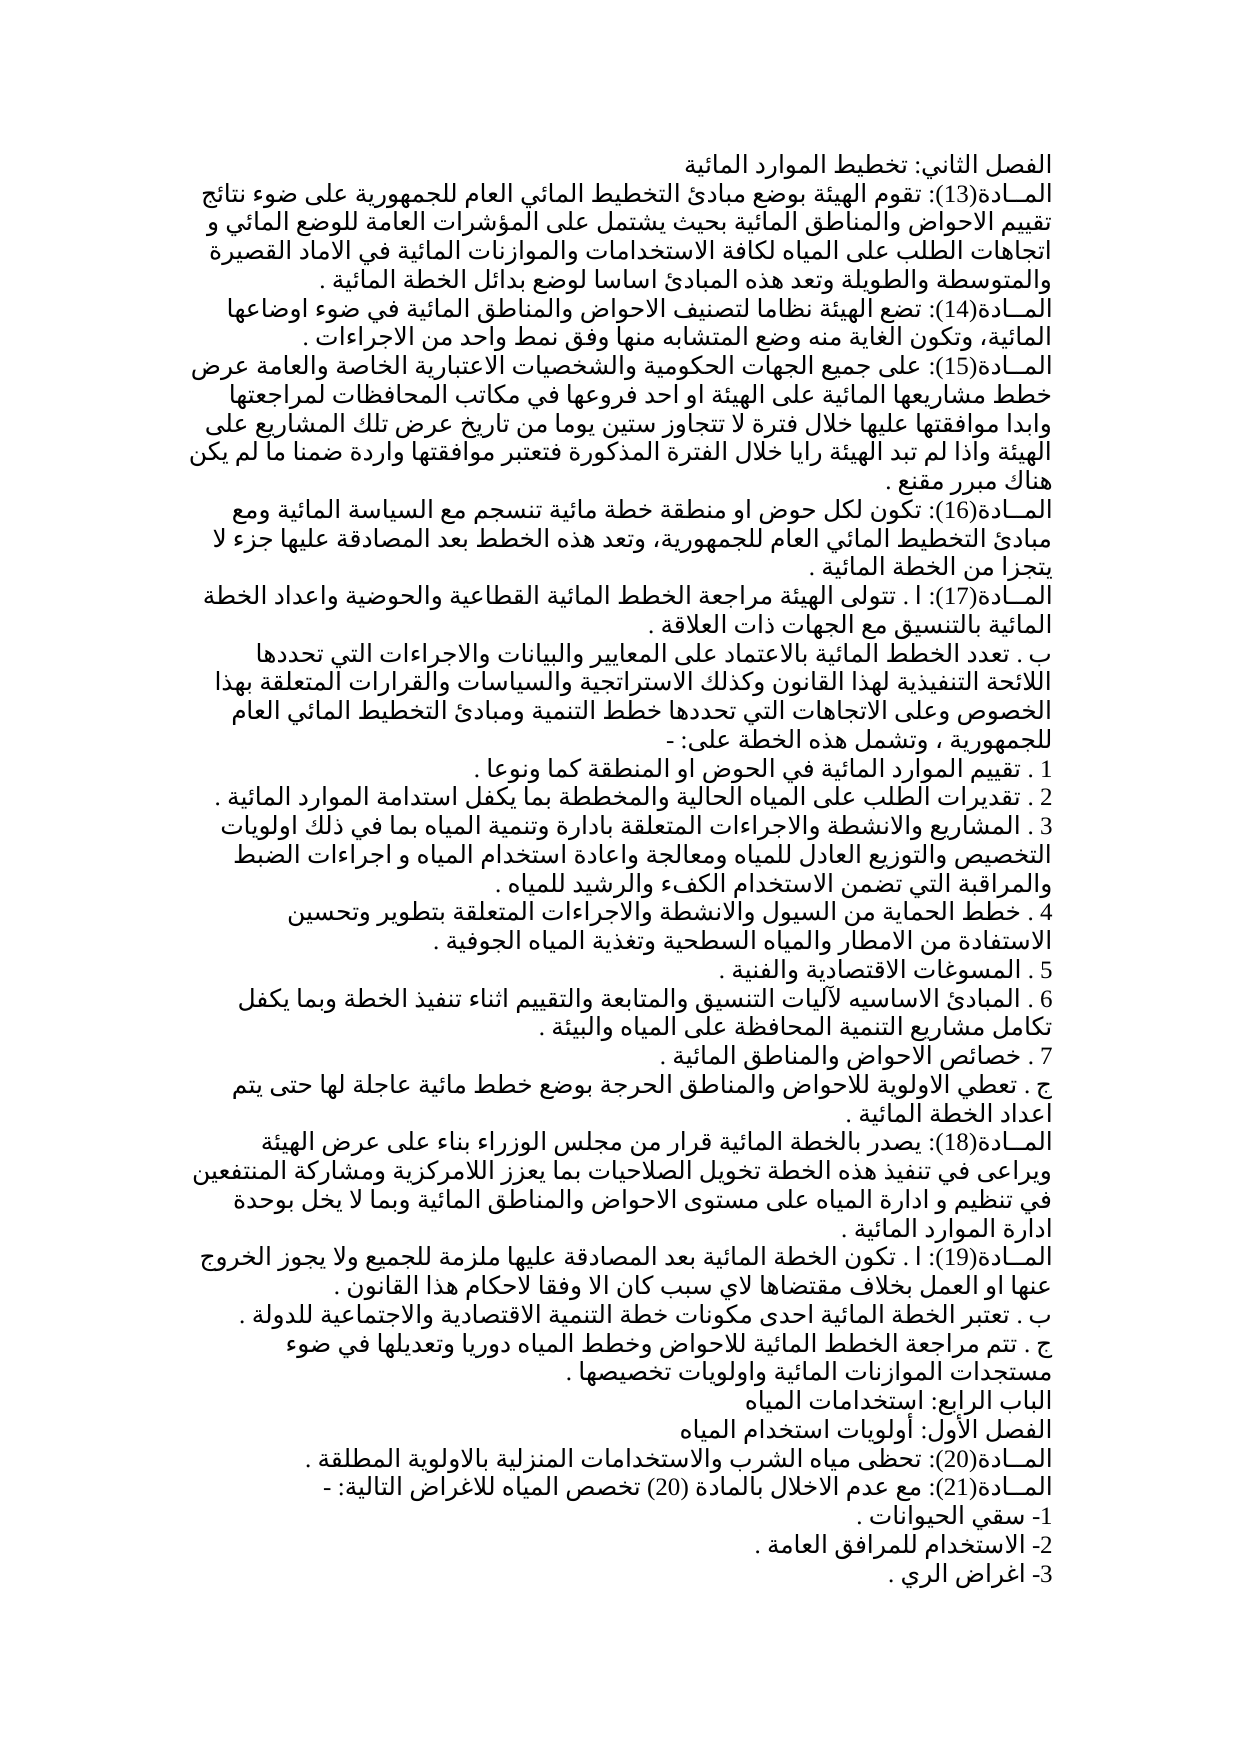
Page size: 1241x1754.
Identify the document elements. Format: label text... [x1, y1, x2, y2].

text الباب الرابع: استخدامات المياه [187, 1386, 1053, 1415]
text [187, 1472, 1053, 1587]
text المــادة(18): يصدر بالخطة المائية قرار من مجلس الوزراء بناء على عرض الهيئة ويراعى في تنفيذ هذه الخطة تخويل الصلاحيات بما يعزز اللامركزية ومشاركة المنتفعين في تنظيم و ادارة المياه على مستوى الاحواض والمناطق المائية وبما لا يخل بوحدة ادارة الموارد المائية . [187, 1127, 1053, 1242]
text الفصل الأول: أولويات استخدام المياه [187, 1415, 1053, 1444]
text المــادة(13): تقوم الهيئة بوضع مبادئ التخطيط المائي العام للجمهورية على ضوء نتائج تقييم الاحواض والمناطق المائية بحيث يشتمل على المؤشرات العامة للوضع المائي و اتجاهات الطلب على المياه لكافة الاستخدامات والموازنات المائية في الاماد القصيرة والمتوسطة والطويلة وتعد هذه المبادئ اساسا لوضع بدائل الخطة المائية . [187, 179, 1053, 294]
text المــادة(19): ا . تكون الخطة المائية بعد المصادقة عليها ملزمة للجميع ولا يجوز الخروج عنها او العمل بخلاف مقتضاها لاي سبب كان الا وفقا لاحكام هذا القانون . ب . تعتبر الخطة المائية احدى مكونات خطة التنمية الاقتصادية والاجتماعية للدولة . ج . تتم مراجعة الخطط المائية للاحواض وخطط المياه دوريا وتعديلها في ضوء مستجدات الموازنات المائية واولويات تخصيصها . [187, 1242, 1053, 1386]
text المــادة(16): تكون لكل حوض او منطقة خطة مائية تنسجم مع السياسة المائية ومع مبادئ التخطيط المائي العام للجمهورية، وتعد هذه الخطط بعد المصادقة عليها جزء لا يتجزا من الخطة المائية . [187, 495, 1053, 581]
text المــادة(17): ا . تتولى الهيئة مراجعة الخطط المائية القطاعية والحوضية واعداد الخطة المائية بالتنسيق مع الجهات ذات العلاقة . ب . تعدد الخطط المائية بالاعتماد على المعايير والبيانات والاجراءات التي تحددها اللائحة التنفيذية لهذا القانون وكذلك الاستراتجية والسياسات والقرارات المتعلقة بهذا الخصوص وعلى الاتجاهات التي تحددها خطط التنمية ومبادئ التخطيط المائي العام للجمهورية ، وتشمل هذه الخطة على: - 1 . تقييم الموارد المائية في الحوض او المنطقة كما ونوعا . 2 . تقديرات الطلب على المياه الحالية والمخططة بما يكفل استدامة الموارد المائية . 3 . المشاريع والانشطة والاجراءات المتعلقة بادارة وتنمية المياه بما في ذلك اولويات التخصيص والتوزيع العادل للمياه ومعالجة واعادة استخدام المياه و اجراءات الضبط والمراقبة التي تضمن الاستخدام الكفء والرشيد للمياه . 4 . خطط الحماية من السيول والانشطة والاجراءات المتعلقة بتطوير وتحسين الاستفادة من الامطار والمياه السطحية وتغذية المياه الجوفية . 5 . المسوغات الاقتصادية والفنية . 6 . المبادئ الاساسيه لآليات التنسيق والمتابعة والتقييم اثناء تنفيذ الخطة وبما يكفل تكامل مشاريع التنمية المحافظة على المياه والبيئة . 7 . خصائص الاحواض والمناطق المائية . ج . تعطي الاولوية للاحواض والمناطق الحرجة بوضع خطط مائية عاجلة لها حتى يتم اعداد الخطة المائية . [187, 581, 1053, 1127]
text المــادة(14): تضع الهيئة نظاما لتصنيف الاحواض والمناطق المائية في ضوء اوضاعها المائية، وتكون الغاية منه وضع المتشابه منها وفق نمط واحد من الاجراءات . [187, 294, 1053, 351]
text المــادة(20): تحظى مياه الشرب والاستخدامات المنزلية بالاولوية المطلقة . [187, 1444, 1053, 1472]
text المــادة(15): على جميع الجهات الحكومية والشخصيات الاعتبارية الخاصة والعامة عرض خطط مشاريعها المائية على الهيئة او احد فروعها في مكاتب المحافظات لمراجعتها وابدا موافقتها عليها خلال فترة لا تتجاوز ستين يوما من تاريخ عرض تلك المشاريع على الهيئة واذا لم تبد الهيئة رايا خلال الفترة المذكورة فتعتبر موافقتها واردة ضمنا ما لم يكن هناك مبرر مقنع . [187, 351, 1053, 495]
text الفصل الثاني: تخطيط الموارد المائية [187, 150, 1053, 179]
